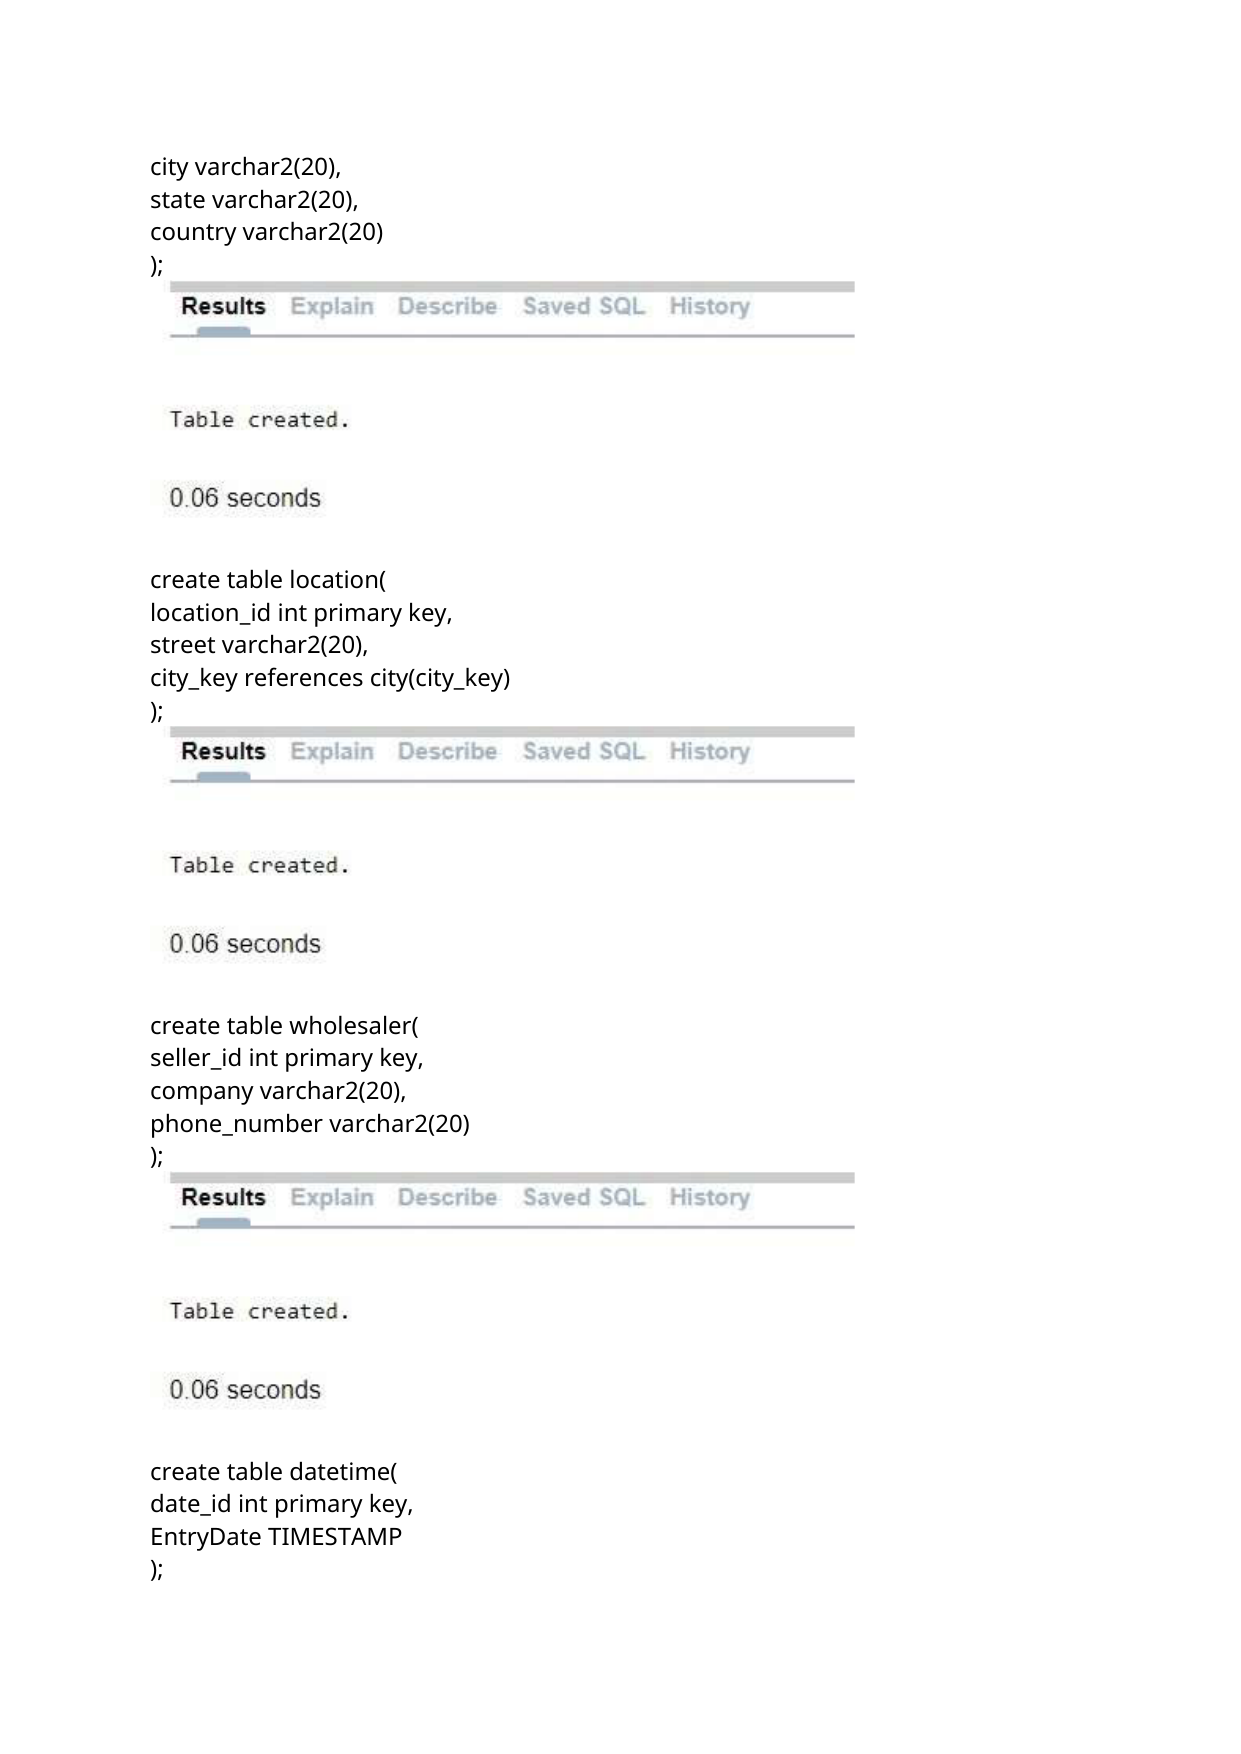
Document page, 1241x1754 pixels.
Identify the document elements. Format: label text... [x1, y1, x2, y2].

text ); [150, 248, 1090, 280]
text company varchar2(20), [150, 1074, 1090, 1106]
text seller_id int primary key, [150, 1041, 1090, 1074]
text state varchar2(20), [150, 183, 1090, 215]
text EntryDate TIMESTAMP [150, 1519, 1090, 1552]
text street varchar2(20), [150, 628, 1090, 661]
text create table location( [150, 563, 1090, 596]
text country varchar2(20) [150, 215, 1090, 248]
text ); [150, 1139, 1090, 1172]
text location_id int primary key, [150, 596, 1090, 628]
text city_key references city(city_key) [150, 661, 1090, 693]
text ); [150, 1552, 1090, 1585]
text create table datetime( [150, 1454, 1090, 1487]
text city varchar2(20), [150, 150, 1090, 183]
text create table wholesaler( [150, 1009, 1090, 1041]
text phone_number varchar2(20) [150, 1106, 1090, 1139]
text ); [150, 693, 1090, 726]
text date_id int primary key, [150, 1487, 1090, 1519]
